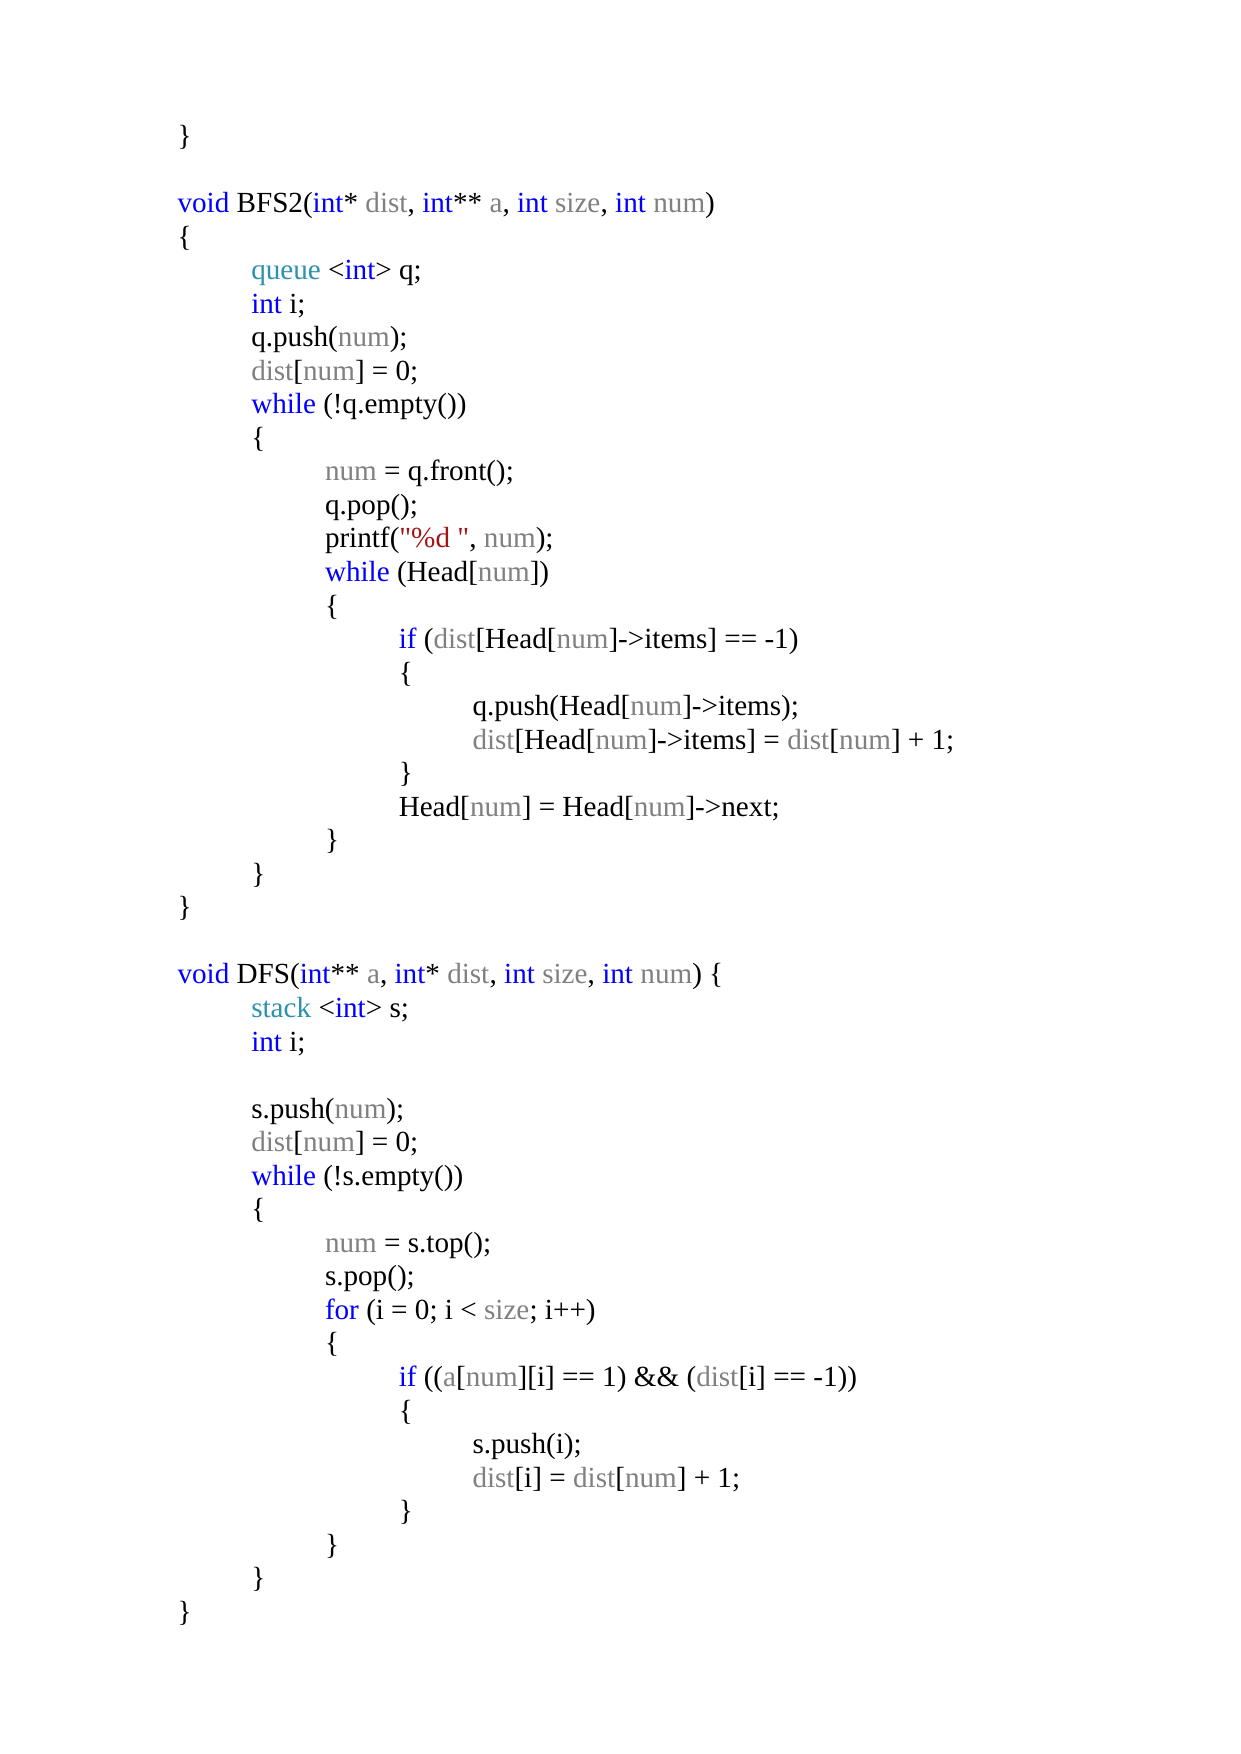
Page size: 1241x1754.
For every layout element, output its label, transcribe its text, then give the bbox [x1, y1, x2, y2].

text } [177, 1527, 1152, 1560]
text s.push(i); [177, 1426, 1152, 1460]
text q.push(num); [177, 319, 1152, 353]
text if (dist[Head[num]->items] == -1) [177, 621, 1152, 655]
text while (Head[num]) [177, 554, 1152, 588]
text } [177, 755, 1152, 789]
text dist[Head[num]->items] = dist[num] + 1; [177, 722, 1152, 755]
text { [177, 219, 1152, 252]
text } [177, 889, 1152, 923]
text int i; [177, 286, 1152, 319]
text } [177, 1594, 1152, 1627]
text { [177, 1191, 1152, 1225]
text if ((a[num][i] == 1) && (dist[i] == -1)) [177, 1359, 1152, 1393]
text queue <int> q; [177, 252, 1152, 286]
text num = s.top(); [177, 1225, 1152, 1258]
text } [177, 118, 1152, 152]
text } [177, 1493, 1152, 1527]
text q.pop(); [177, 487, 1152, 521]
text { [177, 588, 1152, 621]
text q.push(Head[num]->items); [177, 688, 1152, 722]
text { [177, 655, 1152, 688]
text s.pop(); [177, 1258, 1152, 1292]
text dist[num] = 0; [177, 353, 1152, 386]
text { [177, 1326, 1152, 1359]
text printf("%d ", num); [177, 521, 1152, 554]
text dist[num] = 0; [177, 1124, 1152, 1158]
text { [177, 420, 1152, 453]
text int i; [177, 1024, 1152, 1057]
text s.push(num); [177, 1091, 1152, 1124]
text Head[num] = Head[num]->next; [177, 789, 1152, 822]
text while (!s.empty()) [177, 1158, 1152, 1191]
text } [177, 822, 1152, 856]
text stack <int> s; [177, 990, 1152, 1024]
text num = q.front(); [177, 453, 1152, 487]
text } [177, 1560, 1152, 1594]
text { [177, 1393, 1152, 1426]
text void BFS2(int* dist, int** a, int size, int num) [177, 185, 1152, 219]
text } [177, 856, 1152, 889]
text for (i = 0; i < size; i++) [177, 1292, 1152, 1326]
text dist[i] = dist[num] + 1; [177, 1460, 1152, 1493]
text void DFS(int** a, int* dist, int size, int num) { [177, 957, 1152, 990]
text while (!q.empty()) [177, 386, 1152, 420]
